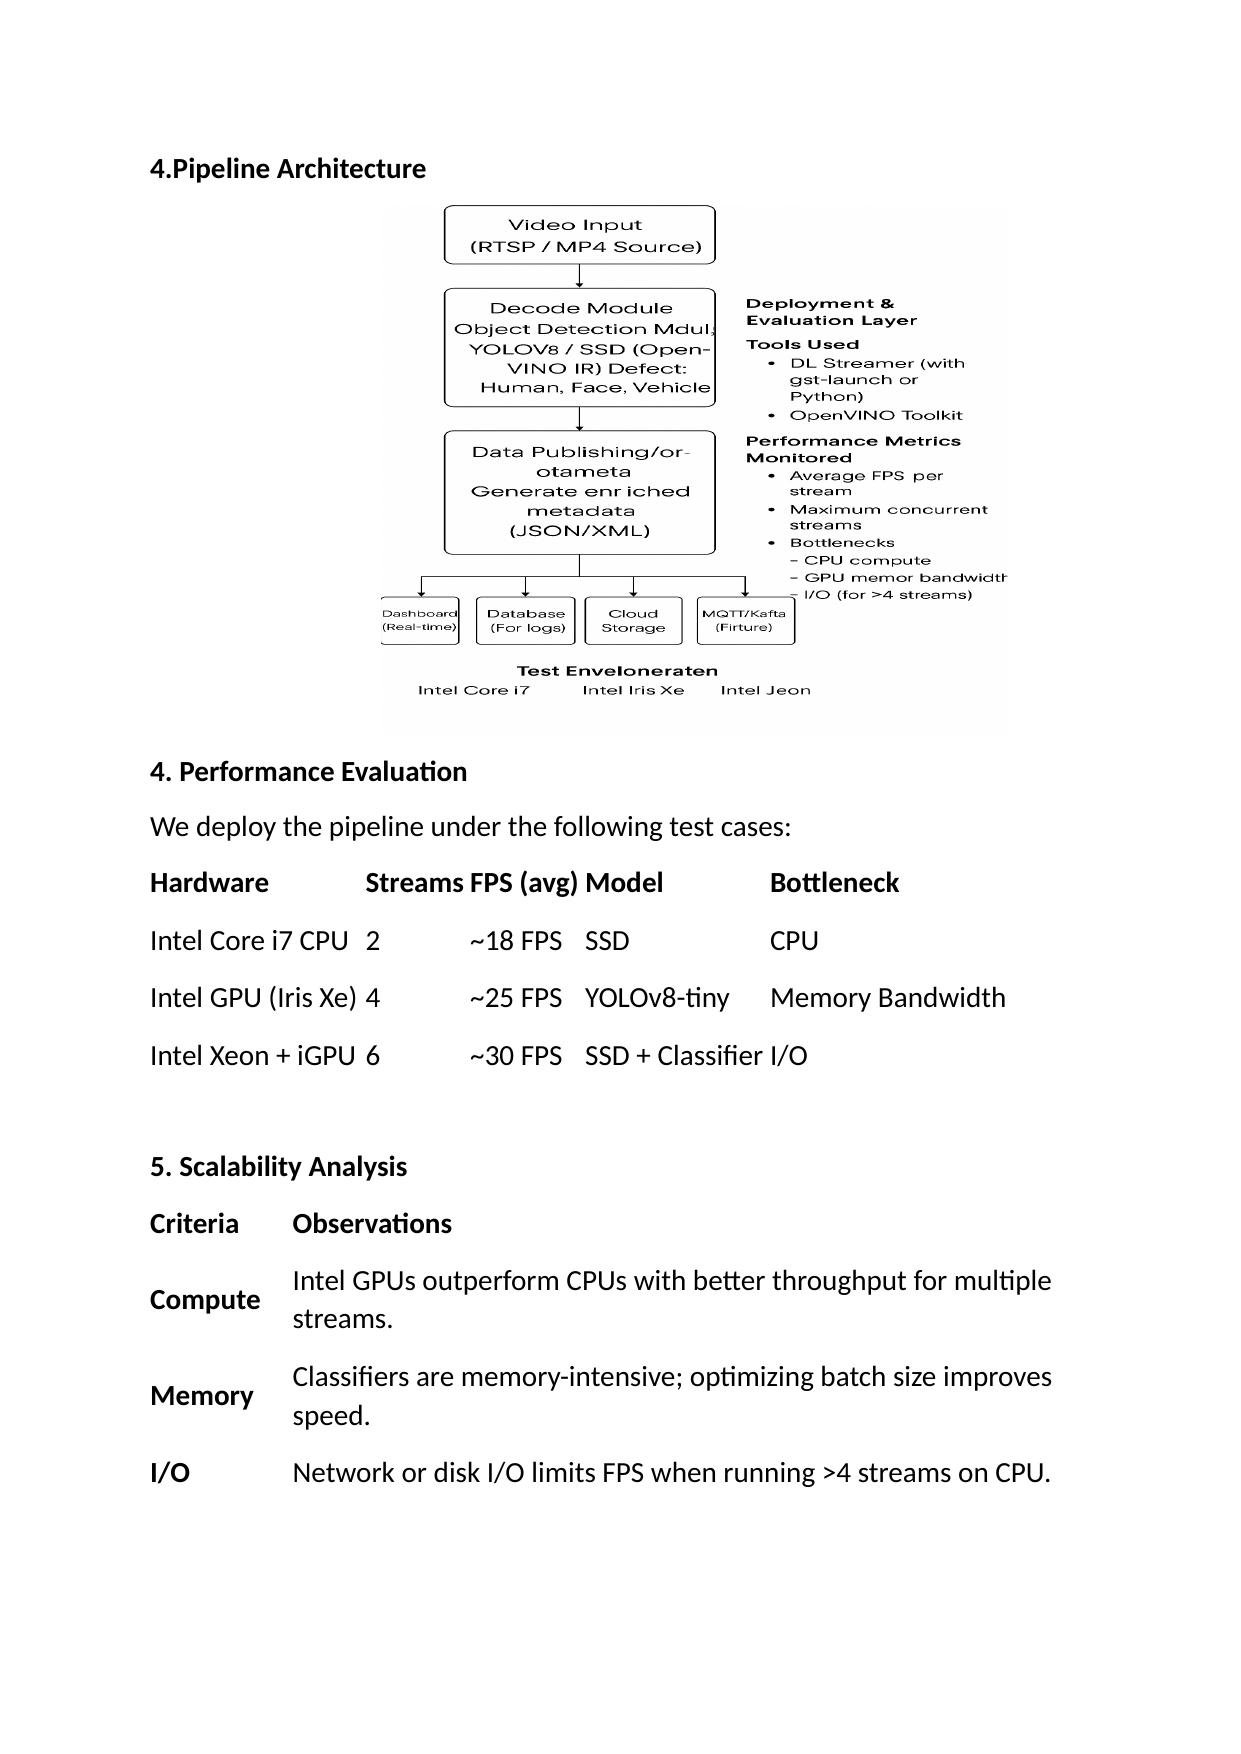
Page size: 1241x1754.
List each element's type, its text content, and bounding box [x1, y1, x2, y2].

table_cell I/O [768, 1035, 1013, 1093]
text We deploy the pipeline under the following test cases: [150, 808, 1090, 843]
table_cell ~30 FPS [468, 1035, 583, 1093]
picture [381, 205, 1008, 734]
table_header FPS (avg) [468, 863, 583, 920]
table_cell 6 [364, 1035, 468, 1093]
table_cell Intel GPU (Iris Xe) [149, 978, 364, 1035]
table_header Hardware [149, 863, 364, 920]
table_header Bottleneck [768, 863, 1013, 920]
table_cell 4 [364, 978, 468, 1035]
table_cell Network or disk I/O limits FPS when running >4 streams on CPU. [291, 1453, 1098, 1510]
table_cell Memory Bandwidth [768, 978, 1013, 1035]
table_cell ~18 FPS [468, 920, 583, 978]
table_cell Intel Xeon + iGPU [149, 1035, 364, 1093]
table_header Observations [291, 1203, 1098, 1261]
table_cell I/O [149, 1453, 291, 1510]
table_cell 2 [364, 920, 468, 978]
table_cell Classifiers are memory-intensive; optimizing batch size improves speed. [291, 1357, 1098, 1452]
table_cell YOLOv8-tiny [584, 978, 768, 1035]
table_cell ~25 FPS [468, 978, 583, 1035]
text 4.Pipeline Architecture [150, 150, 1090, 186]
table_cell SSD + Classifier [584, 1035, 768, 1093]
table_header Model [584, 863, 768, 920]
table_cell Memory [149, 1357, 291, 1452]
table_header Streams [364, 863, 468, 920]
text 5. Scalability Analysis [150, 1148, 1090, 1184]
table_cell Compute [149, 1261, 291, 1357]
table_header Criteria [149, 1203, 291, 1261]
table_cell Intel Core i7 CPU [149, 920, 364, 978]
text 4. Performance Evaluation [150, 753, 1090, 788]
table_cell Intel GPUs outperform CPUs with better throughput for multiple streams. [291, 1261, 1098, 1357]
table_cell SSD [584, 920, 768, 978]
table_cell CPU [768, 920, 1013, 978]
